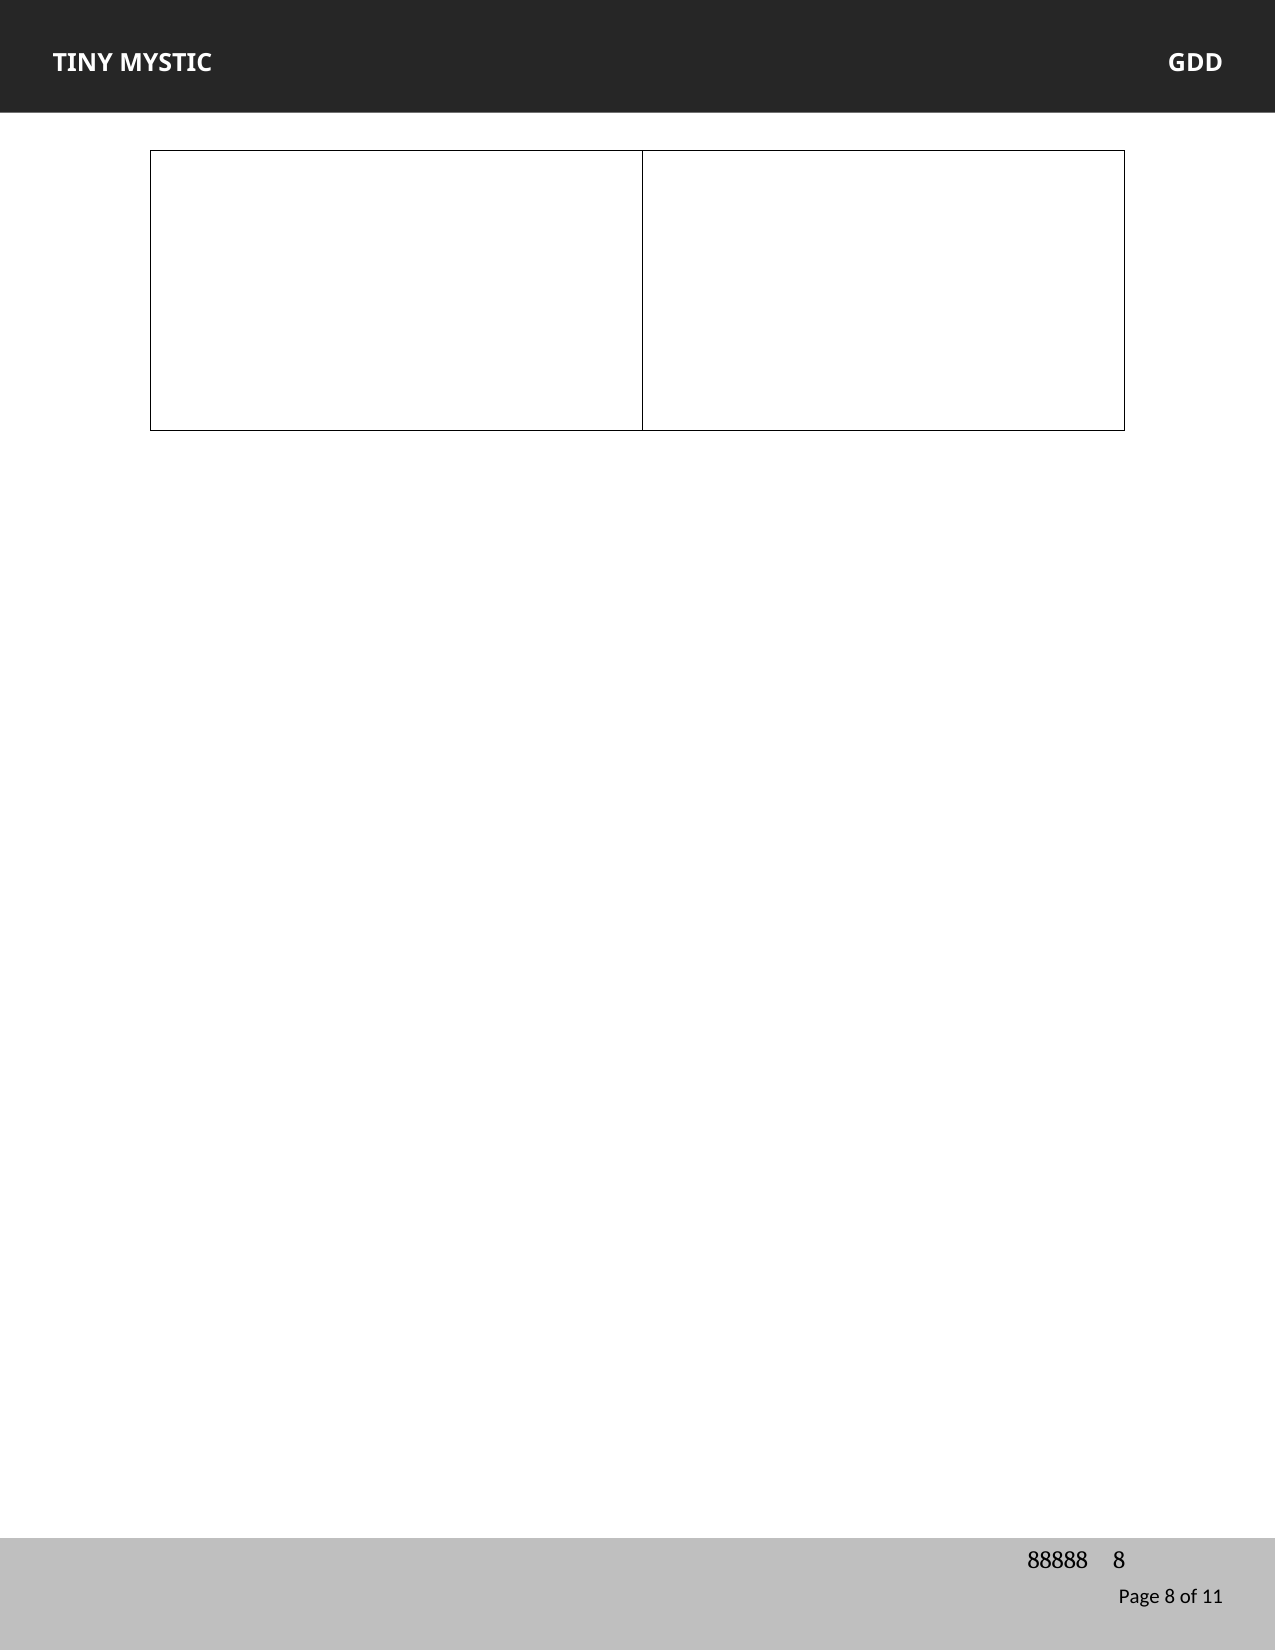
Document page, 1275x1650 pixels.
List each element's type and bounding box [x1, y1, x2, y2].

table_cell [151, 151, 642, 430]
table_cell [643, 151, 1124, 430]
